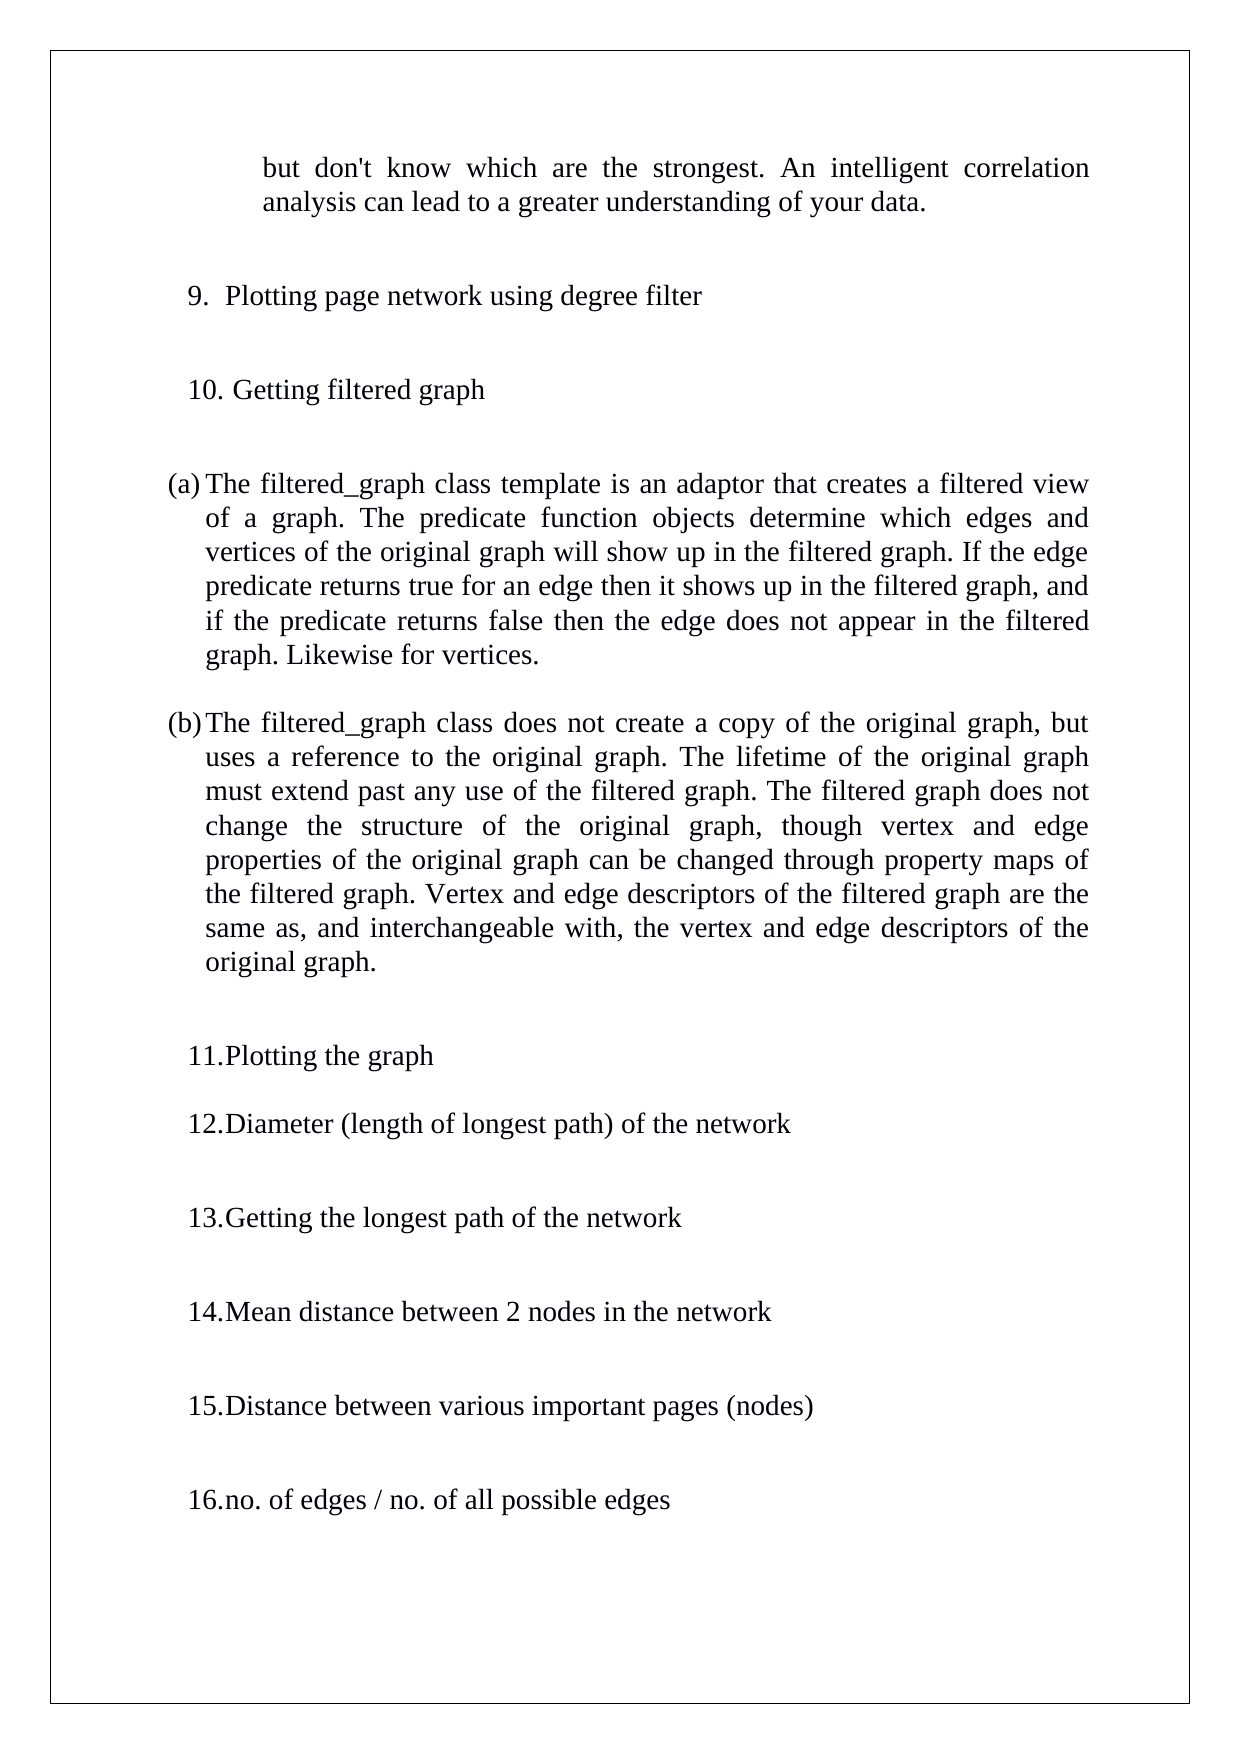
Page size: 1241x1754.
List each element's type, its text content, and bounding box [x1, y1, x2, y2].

list The filtered_graph class does not create a copy of the original graph, but uses a reference to the original graph. The lifetime of the original graph must extend past any use of the filtered graph. The filtered graph does not change the structure of the original graph, though vertex and edge properties of the original graph can be changed through property maps of the filtered graph. Vertex and edge descriptors of the filtered graph are the same as, and interchangeable with, the vertex and edge descriptors of the original graph. [168, 705, 1090, 978]
list Distance between various important pages (nodes) [187, 1388, 1090, 1422]
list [225, 150, 1090, 218]
list The filtered_graph class template is an adaptor that creates a filtered view of a graph. The predicate function objects determine which edges and vertices of the original graph will show up in the filtered graph. If the edge predicate returns true for an edge then it shows up in the filtered graph, and if the predicate returns false then the edge does not appear in the filtered graph. Likewise for vertices. [168, 466, 1090, 670]
list Getting filtered graph [187, 372, 1090, 406]
list Plotting the graph [187, 1038, 1090, 1072]
list Mean distance between 2 nodes in the network [187, 1294, 1090, 1328]
list Getting the longest path of the network [187, 1201, 1090, 1234]
list no. of edges / no. of all possible edges [187, 1482, 1090, 1516]
list Plotting page network using degree filter [187, 278, 1090, 312]
list Diameter (length of longest path) of the network [187, 1107, 1090, 1140]
